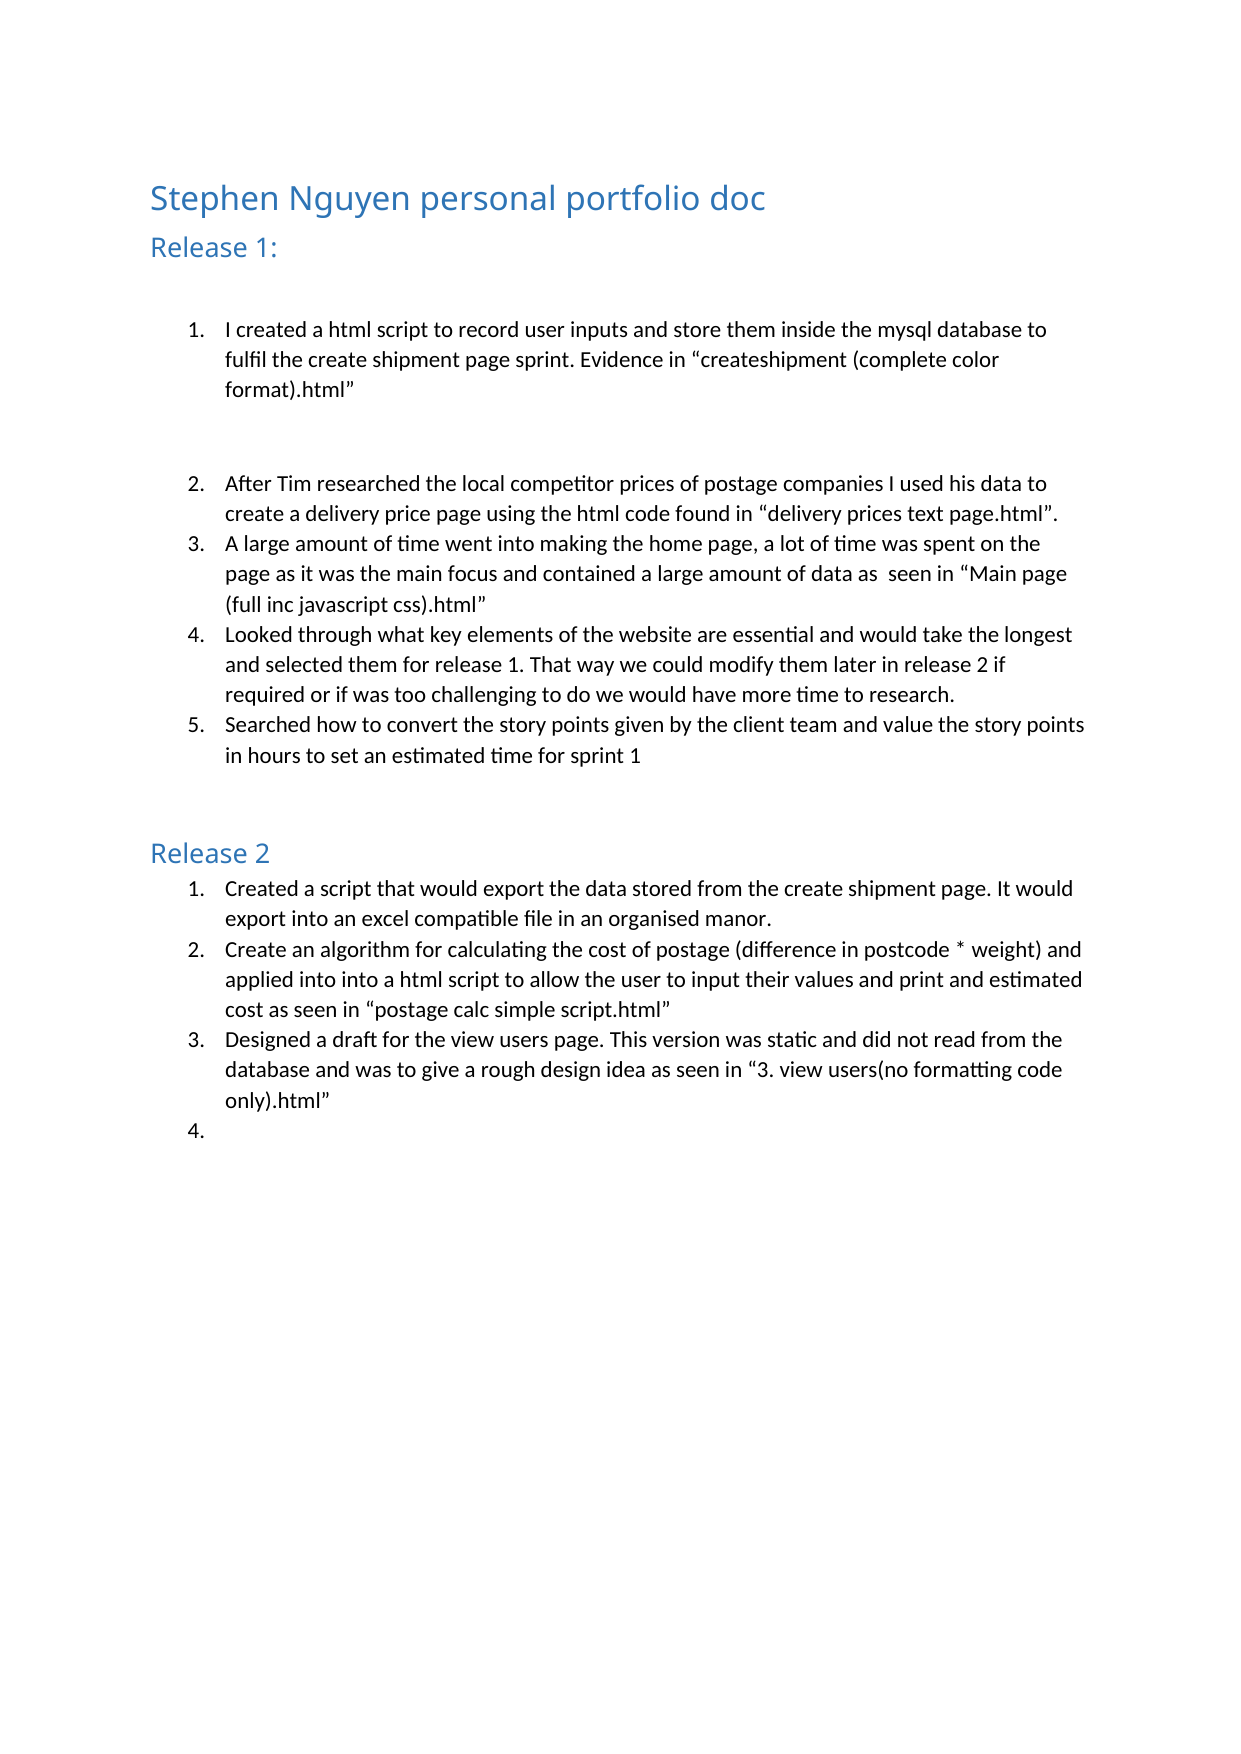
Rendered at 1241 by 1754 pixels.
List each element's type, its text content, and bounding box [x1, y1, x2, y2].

list After Tim researched the local competitor prices of postage companies I used his data to create a delivery price page using the html code found in “delivery prices text page.html”. [187, 469, 1090, 527]
subtitle Release 2 [150, 834, 1090, 871]
list Searched how to convert the story points given by the client team and value the story points in hours to set an estimated time for sprint 1 [187, 711, 1090, 769]
subtitle Release 1: [150, 228, 1090, 265]
list Created a script that would export the data stored from the create shipment page. It would export into an excel compatible file in an organised manor. [187, 874, 1090, 933]
list Designed a draft for the view users page. This version was static and did not read from the database and was to give a rough design idea as seen in “3. view users(no formatting code only).html” [187, 1025, 1090, 1114]
list Looked through what key elements of the website are essential and would take the longest and selected them for release 1. That way we could modify them later in release 2 if required or if was too challenging to do we would have more time to research. [187, 620, 1090, 708]
list A large amount of time went into making the home page, a lot of time was spent on the page as it was the main focus and contained a large amount of data as seen in “Main page (full inc javascript css).html” [187, 529, 1090, 618]
subtitle Stephen Nguyen personal portfolio doc [150, 175, 1090, 220]
list I created a html script to record user inputs and store them inside the mysql database to fulfil the create shipment page sprint. Evidence in “createshipment (complete color format).html” [187, 315, 1090, 403]
list Create an algorithm for calculating the cost of postage (difference in postcode * weight) and applied into into a html script to allow the user to input their values and print and estimated cost as seen in “postage calc simple script.html” [187, 935, 1090, 1023]
